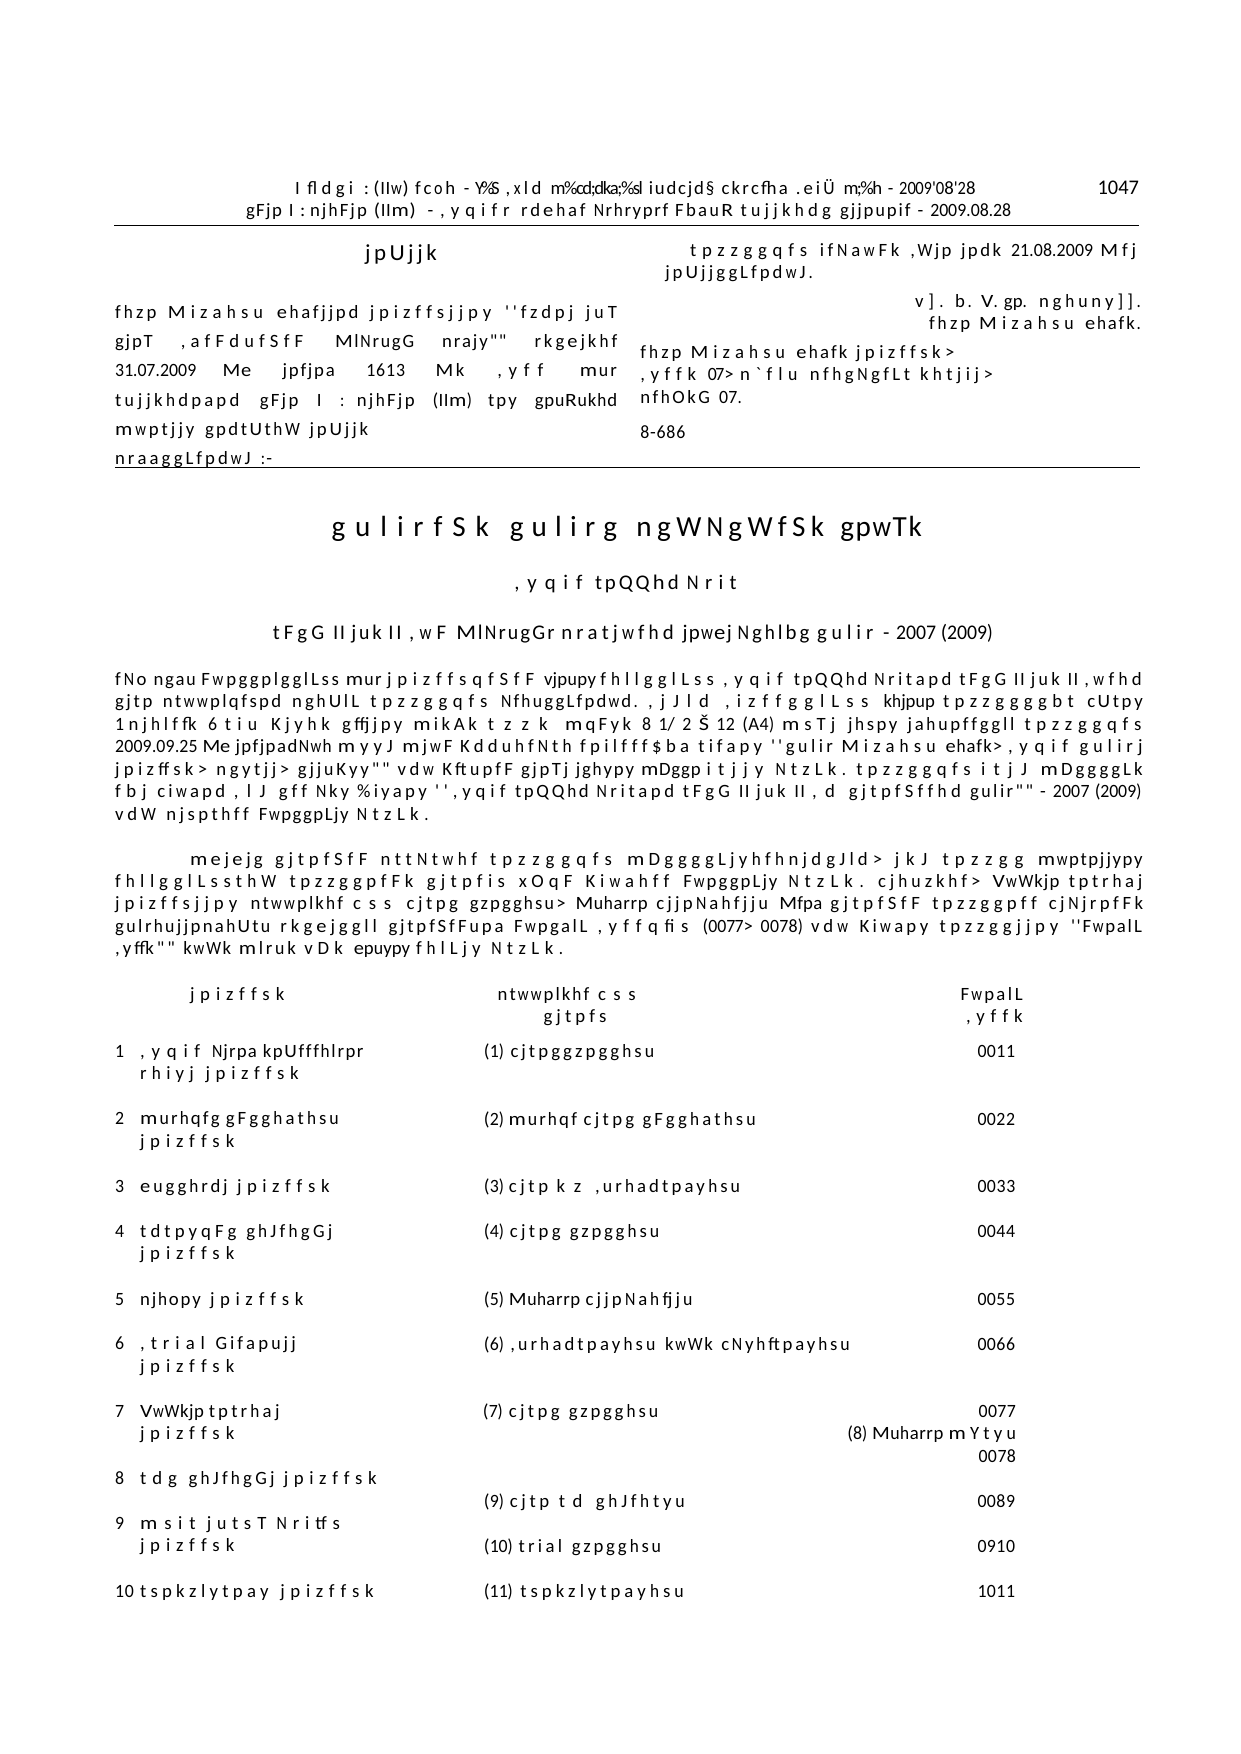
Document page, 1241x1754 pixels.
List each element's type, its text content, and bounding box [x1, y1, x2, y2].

text 9 msit jutsT Nritfs jpizffsk [115, 1512, 357, 1556]
text 5 njhopy jpizffsk [115, 1287, 384, 1310]
text 4 tdtpyqFg ghJfhgGj jpizffsk [115, 1219, 339, 1264]
text jpizffsk [190, 982, 384, 1005]
text 3 eugghrdj jpizffsk [115, 1174, 384, 1197]
text 8 tdg ghJfhgGj jpizffsk [115, 1467, 384, 1489]
text 7 VwWkjp tptrhaj jpizffsk [115, 1399, 286, 1444]
text 10 tspkzlytpay jpizffsk (11) tspkzlytpayhsu 1011 [115, 1579, 1154, 1602]
text (6) ,urhadtpayhsu kwWk cNyhftpayhsu 0066 [484, 1332, 1154, 1355]
text fhzp Mizahsu ehafjjpd jpizffsjjpy ''fzdpj juT gjpT ,afFdufSfF MlNrugG nrajy"" rkgejkhf 31.07.2009 Me jpfjpa 1613 Mk ,yff mur tujjkhdpapd gFjp I : njhFjp (IIm) tpy gpuRukhd mwptjjy gpdtUthW jpUjjk [115, 301, 617, 440]
text (5) Muharrp cjjpNahfjju 0055 [484, 1287, 1154, 1310]
text 1 ,yqif Njrpa kpUfffhlrpr rhiyj jpizffsk [115, 1039, 369, 1084]
text (3) cjtp kz ,urhadtpayhsu 0033 [484, 1174, 1154, 1197]
text 2 murhqfg gFgghathsu jpizffsk [115, 1107, 346, 1152]
text ,yqif tpQQhd Nrit [514, 569, 1154, 595]
text tpzzggqfs ifNawFk ,Wjp jpdk 21.08.2009 Mfj jpUjjggLfpdwJ. [665, 238, 1145, 283]
text I fldgi : (IIw) fcoh - Y%S ,xld m%cd;dka;%sl iudcjd§ ckrcfha .eiÜ m;%h - 2009'08'28 1047 gFjp I : njhFjp (IIm) - ,yqifr rdehaf Nrhryprf FbauR tujjkhdg gjjpupif - 2009.08.28 [246, 176, 1144, 221]
text (1) cjtpggzpgghsu 0011 [484, 1039, 1154, 1062]
text tFgG II jukII ,wF MlNrugGr nratjwfhd jpwej Nghlbg gulir - 2007 (2009) [273, 619, 1154, 645]
text 6 ,trial Gifapujj jpizffsk [115, 1332, 310, 1377]
text (9) cjtp td ghJfhtyu 0089 [484, 1489, 1154, 1512]
text (7) cjtpg gzpgghsu 0077 (8) Muharrp mYtyu 0078 [479, 1399, 1016, 1467]
text fhzp Mizahsu ehafk jpizffsk> ,yffk 07> n`flu nfhgNgfLt khtjij> nfhOkG 07. [640, 340, 998, 408]
text gulirfSk gulirg ngWNgWfSk gpwTk [331, 508, 1154, 543]
text 8-686 [640, 420, 1154, 443]
text (4) cjtpg gzpgghsu 0044 [484, 1219, 1154, 1242]
text mejejg gjtpfSfF nttNtwhf tpzzggqfs mDggggLjyhfhnjdgJld> jkJ tpzzgg mwptpjjypy fhllgglLssthW tpzzggpfFk gjtpfis xOqF Kiwahff FwpggpLjy NtzLk. cjhuzkhf> VwWkjp tptrhaj jpizffsjjpy ntwwplkhf css cjtpg gzpgghsu> Muharrp cjjpNahfjju Mfpa gjtpfSfF tpzzggpff cjNjrpfFk gulrhujjpnahUtu rkgejggll gjtpfSfFupa FwpgalL ,yffqfis (0077> 0078) vdw Kiwapy tpzzggjjpy ''FwpalL ,yffk"" kwWk mlruk vDk epuypy fhlLjy NtzLk. [115, 847, 1143, 959]
text v]. b. V. gp. nghuny]]. fhzp Mizahsu ehafk. [911, 289, 1141, 334]
text nraaggLfpdwJ :- [115, 446, 617, 469]
text (2) murhqf cjtpg gFgghathsu 0022 [484, 1107, 1154, 1130]
text fNo ngau FwpggplgglLss mur jpizffsqfSfF vjpupy fhllgglLss ,yqif tpQQhd Nritapd tFgG II juk II ,wfhd gjtp ntwwplqfspd nghUlL tpzzggqfs NfhuggLfpdwd. ,jJld ,izffgglLss khjpup tpzzggggbt cUtpy 1 njhlffk 6 tiu Kjyhk gffjjpy mikAk tzzk mqFyk 8 1/ 2 Š 12 (A4) msTj jhspy jahupffggll tpzzggqfs 2009.09.25 Me jpfjpadNwh myyJ mjwF KdduhfNth fpilfff$ba tifapy ''gulir Mizahsu ehafk> ,yqif gulirj jpizffsk> ngytjj> gjjuKyy"" vdw KftupfF gjpTj jghypy mDggp itjjy NtzLk. tpzzggqfs itjJ mDggggLk fbj ciwapd ,lJ gff Nky %iyapy '',yqif tpQQhd Nritapd tFgG II juk II ,d gjtpfSffhd gulir"" - 2007 (2009) vdW njspthff FwpggpLjy NtzLk. [115, 667, 1143, 824]
text ntwwplkhf css FwpalL gjtpfs ,yffk [494, 982, 1022, 1027]
text jpUjjk [365, 238, 617, 266]
text (10) trial gzpgghsu 0910 [484, 1534, 1154, 1557]
